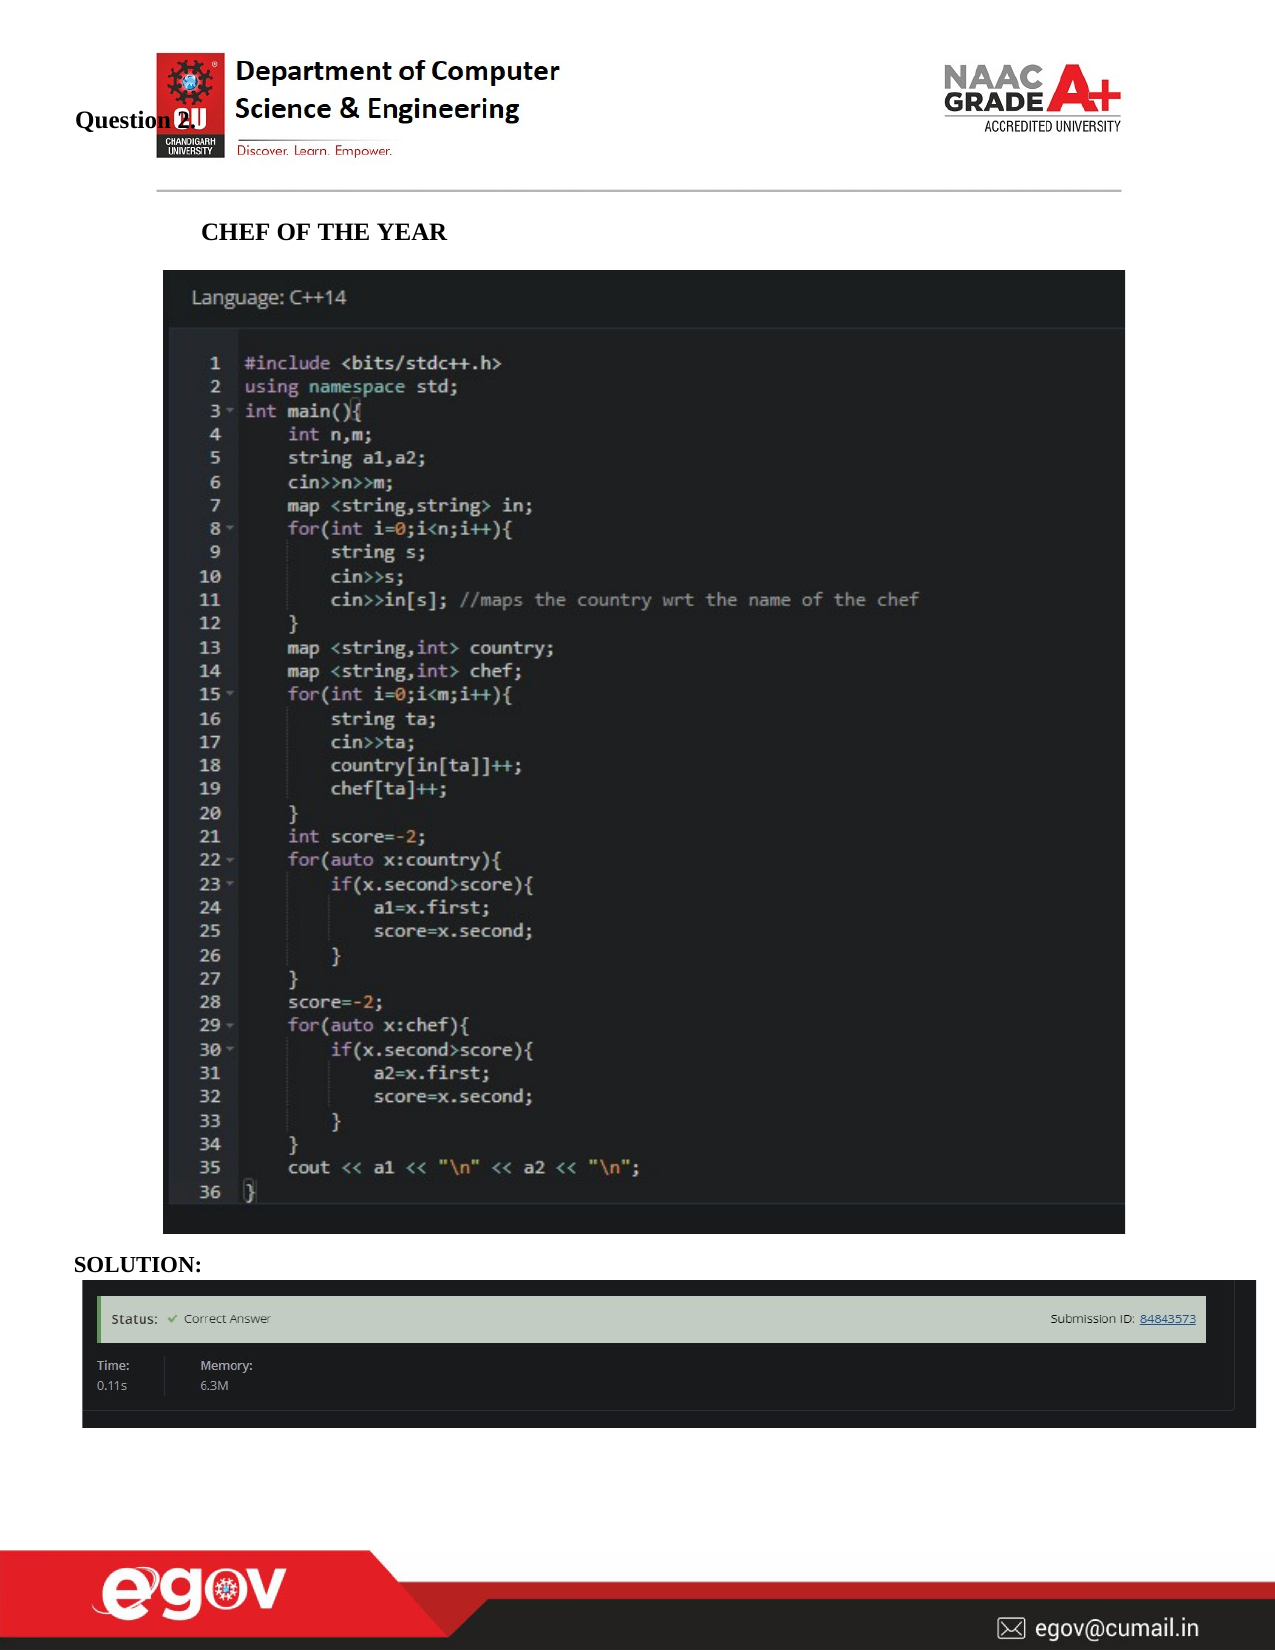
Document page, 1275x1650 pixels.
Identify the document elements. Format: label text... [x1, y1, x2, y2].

text SOLUTION: [73, 1251, 1266, 1277]
picture [0, 1549, 1275, 1650]
subtitle CHEF OF THE YEAR [201, 217, 1266, 246]
picture [163, 270, 1126, 1234]
picture [75, 0, 1200, 217]
picture [82, 1280, 1257, 1428]
